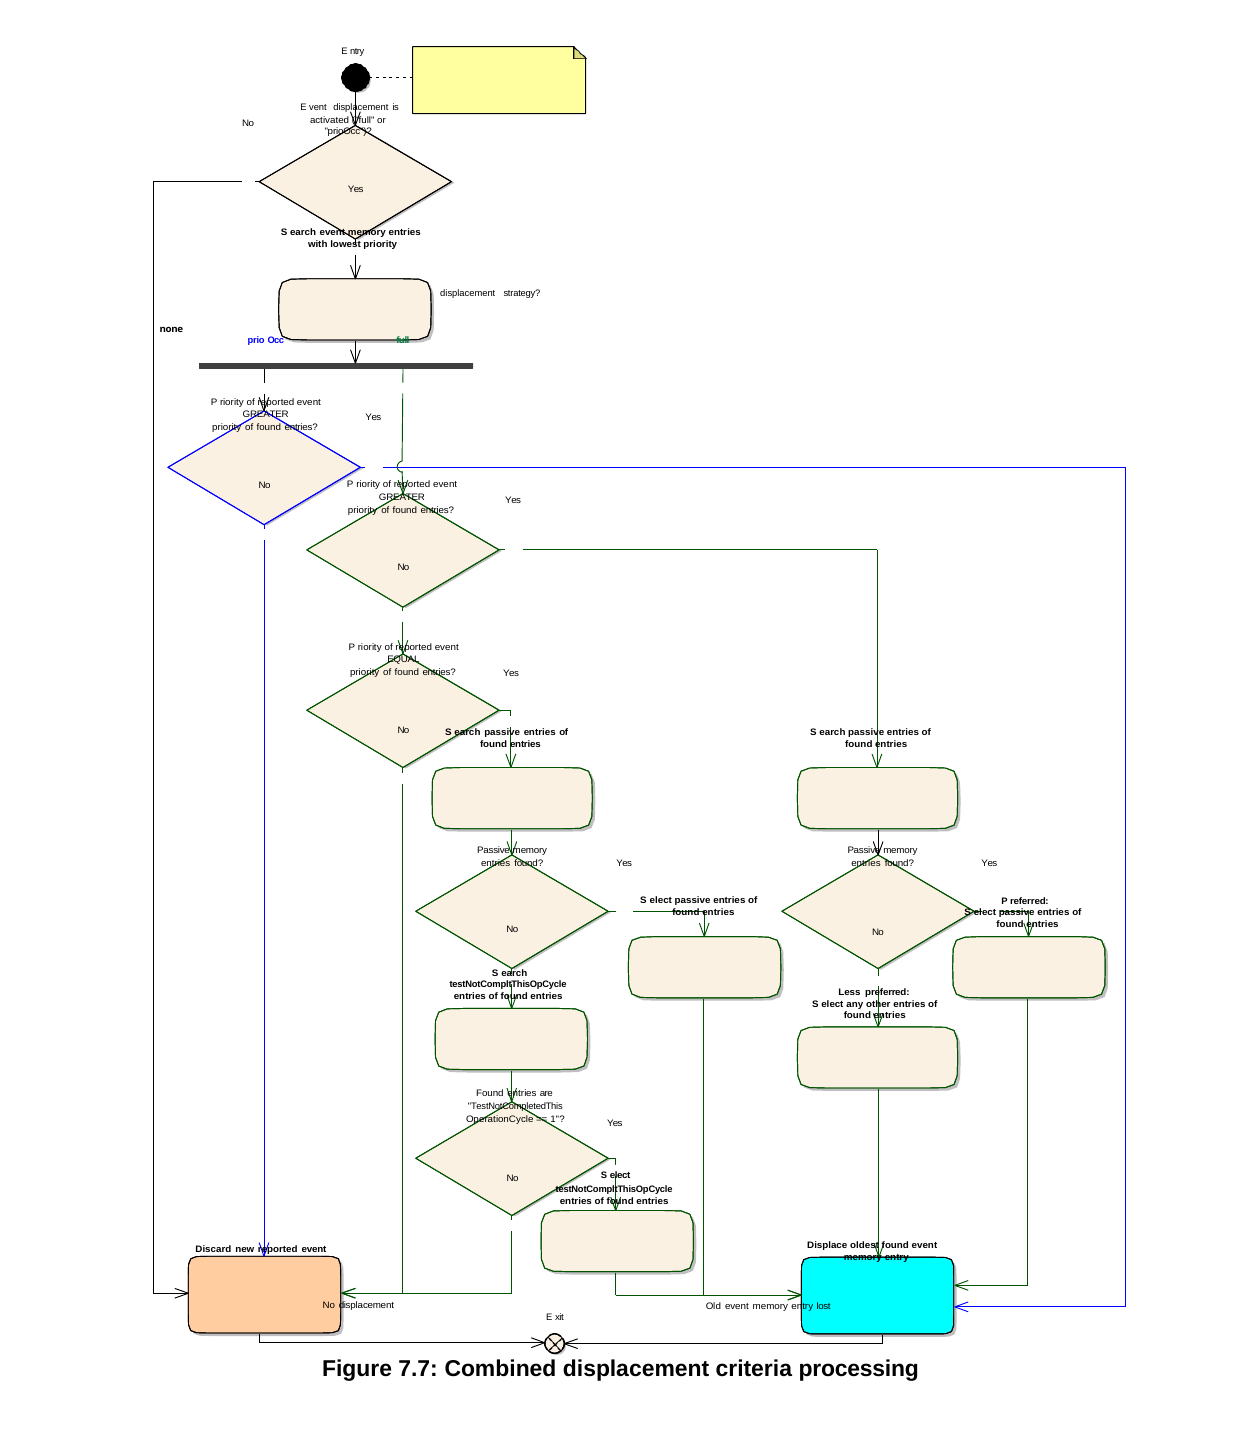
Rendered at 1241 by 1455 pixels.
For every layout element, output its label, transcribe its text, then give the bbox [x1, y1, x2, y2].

text P riority of reported event GREATER [210, 396, 321, 419]
text S elect passive entries of found entries [640, 894, 759, 917]
text No P riority of reported event GREATER [258, 479, 458, 502]
picture [341, 63, 371, 93]
text Displace oldest found event memory entry [807, 1239, 974, 1262]
text Figure 7.7: Combined displacement criteria processing [213, 1355, 1028, 1382]
text S earch passive entries of found entries [810, 727, 955, 749]
text No activated ("full" or "prioOcc")? [242, 114, 391, 136]
text none [159, 323, 186, 336]
text S elect passive entries of found entries [964, 906, 1105, 929]
text S earch event memory entries with lowest priority [281, 227, 436, 249]
text S elect any other entries of found entries [811, 998, 938, 1021]
text S earch testNotCompltThisOpCycle entries of found entries [445, 967, 571, 1002]
picture [544, 1333, 566, 1355]
text P riority of reported event EQUAL [348, 641, 459, 665]
text No S earch passive entries of [397, 725, 569, 738]
